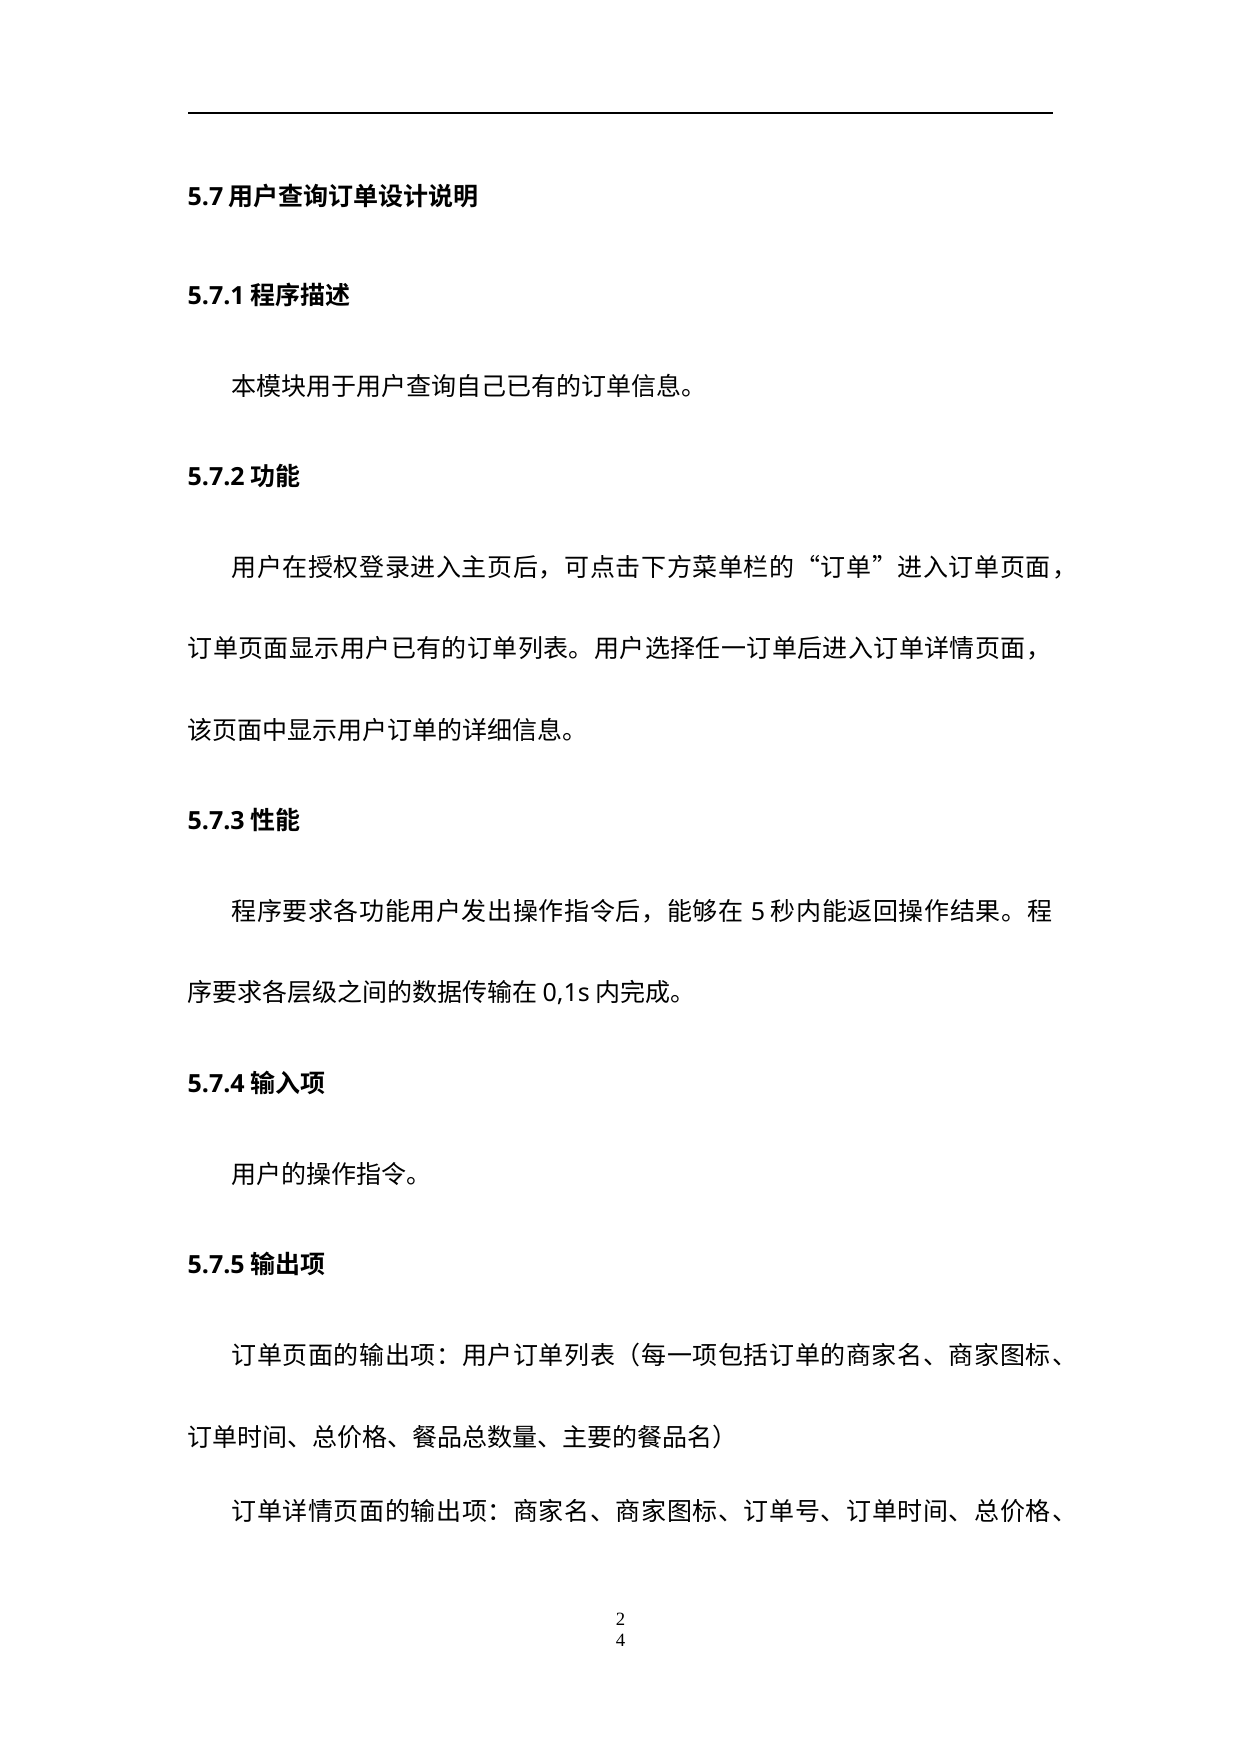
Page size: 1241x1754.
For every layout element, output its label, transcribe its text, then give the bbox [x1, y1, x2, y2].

text 用户在授权登录进入主页后，可点击下方菜单栏的“订单”进入订单页面，订单页面显示用户已有的订单列表。用户选择任一订单后进入订单详情页面，该页面中显示用户订单的详细信息。 [187, 533, 1053, 761]
subtitle 5.7.2功能 [187, 442, 1053, 507]
text 本模块用于用户查询自己已有的订单信息。 [187, 352, 1053, 417]
subtitle 5.7.4输入项 [187, 1049, 1053, 1114]
text 程序要求各功能用户发出操作指令后，能够在5秒内能返回操作结果。程序要求各层级之间的数据传输在0,1s内完成。 [187, 877, 1053, 1023]
subtitle 5.7.1程序描述 [187, 261, 1053, 326]
subtitle 5.7用户查询订单设计说明 [187, 162, 1053, 227]
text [187, 1477, 1053, 1542]
text 订单页面的输出项：用户订单列表（每一项包括订单的商家名、商家图标、订单时间、总价格、餐品总数量、主要的餐品名） [187, 1321, 1053, 1468]
subtitle 5.7.5输出项 [187, 1231, 1053, 1296]
subtitle 5.7.3性能 [187, 786, 1053, 851]
text 用户的操作指令。 [187, 1140, 1053, 1205]
